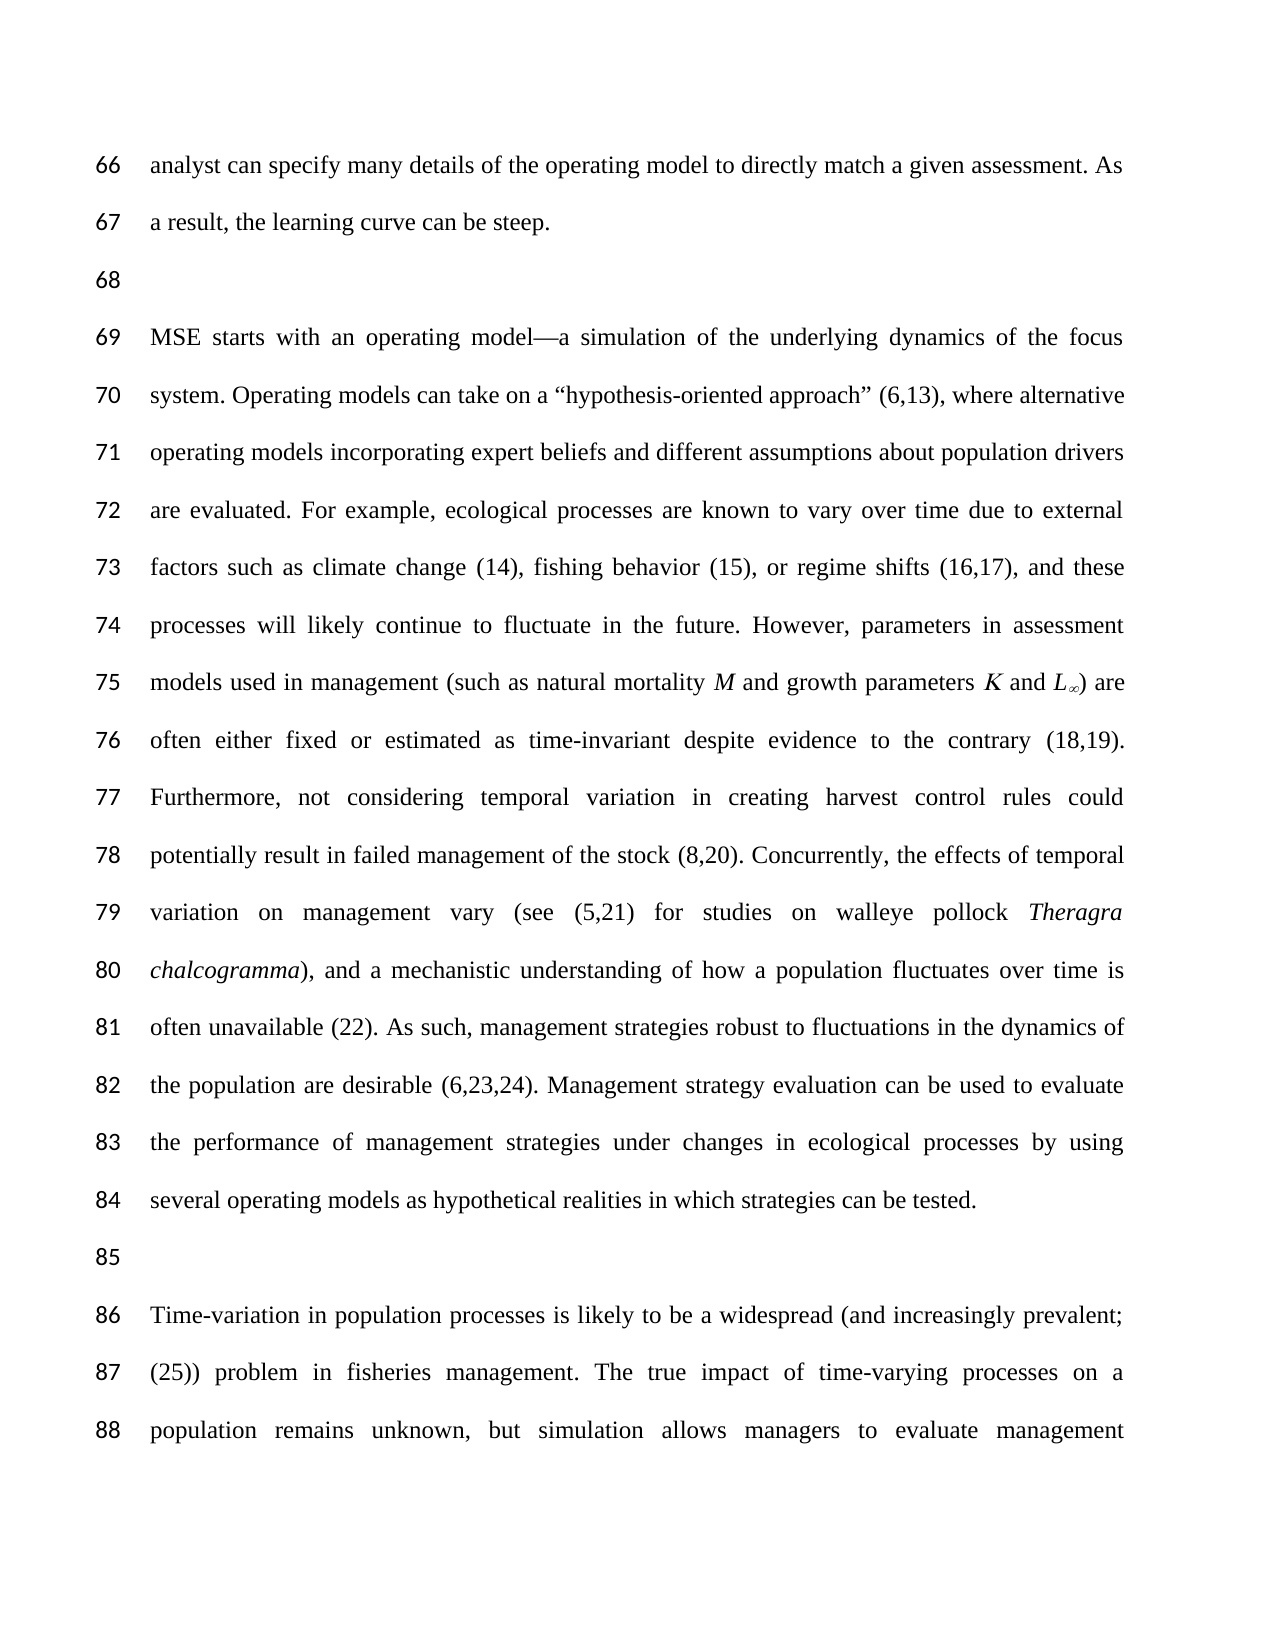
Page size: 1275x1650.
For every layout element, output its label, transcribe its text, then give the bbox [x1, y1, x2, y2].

text MSE starts with an operating model—a simulation of the underlying dynamics of the focus system. Operating models can take on a “hypothesis-oriented approach” (6,13), where alternative operating models incorporating expert beliefs and different assumptions about population drivers are evaluated. For example, ecological processes are known to vary over time due to external factors such as climate change (14), fishing behavior (15), or regime shifts (16,17), and these processes will likely continue to fluctuate in the future. However, parameters in assessment models used in management (such as natural mortality M and growth parameters and L) are often either fixed or estimated as time-invariant despite evidence to the contrary (18,19). Furthermore, not considering temporal variation in creating harvest control rules could potentially result in failed management of the stock (8,20). Concurrently, the effects of temporal variation on management vary (see (5,21) for studies on walleye pollock Theragra chalcogramma), and a mechanistic understanding of how a population fluctuates over time is often unavailable (22). As such, management strategies robust to fluctuations in the dynamics of the population are desirable (6,23,24). Management strategy evaluation can be used to evaluate the performance of management strategies under changes in ecological processes by using several operating models as hypothetical realities in which strategies can be tested. [150, 322, 1125, 1214]
